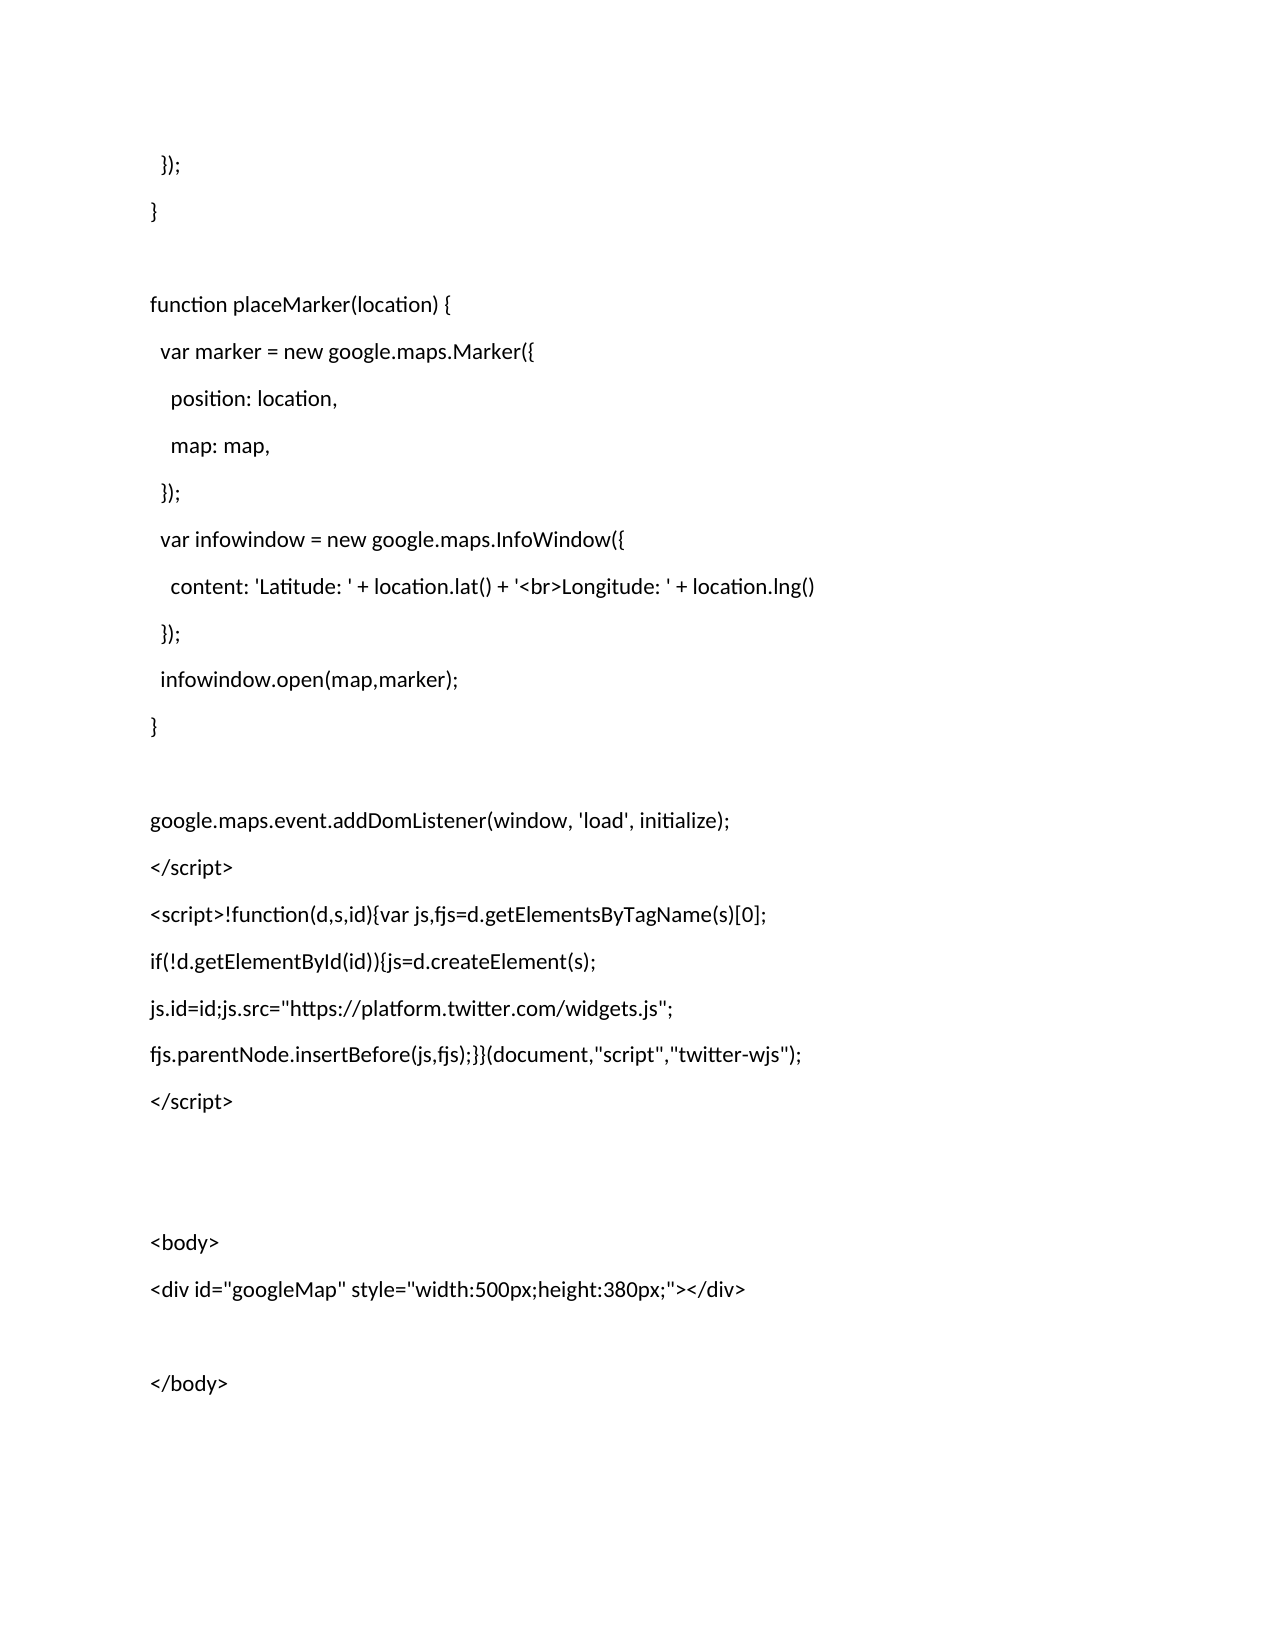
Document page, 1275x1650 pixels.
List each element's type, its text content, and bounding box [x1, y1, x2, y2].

text <body> [150, 1228, 1125, 1256]
text if(!d.getElementById(id)){js=d.createElement(s); [150, 947, 1125, 975]
text <script>!function(d,s,id){var js,fjs=d.getElementsByTagName(s)[0]; [150, 900, 1125, 928]
text fjs.parentNode.insertBefore(js,fjs);}}(document,"script","twitter-wjs"); [150, 1041, 1125, 1069]
text function placeMarker(location) { [150, 291, 1125, 319]
text } [150, 712, 1125, 741]
text }); [150, 619, 1125, 647]
text <div id="googleMap" style="width:500px;height:380px;"></div> [150, 1275, 1125, 1303]
text content: 'Latitude: ' + location.lat() + '<br>Longitude: ' + location.lng() [150, 572, 1125, 600]
text </script> [150, 853, 1125, 881]
text infowindow.open(map,marker); [150, 666, 1125, 694]
text </script> [150, 1087, 1125, 1116]
text map: map, [150, 431, 1125, 459]
text var marker = new google.maps.Marker({ [150, 337, 1125, 366]
text position: location, [150, 384, 1125, 412]
text js.id=id;js.src="https://platform.twitter.com/widgets.js"; [150, 994, 1125, 1022]
text </body> [150, 1369, 1125, 1397]
text } [150, 197, 1125, 225]
text }); [150, 150, 1125, 178]
text google.maps.event.addDomListener(window, 'load', initialize); [150, 806, 1125, 834]
text }); [150, 478, 1125, 506]
text var infowindow = new google.maps.InfoWindow({ [150, 525, 1125, 553]
